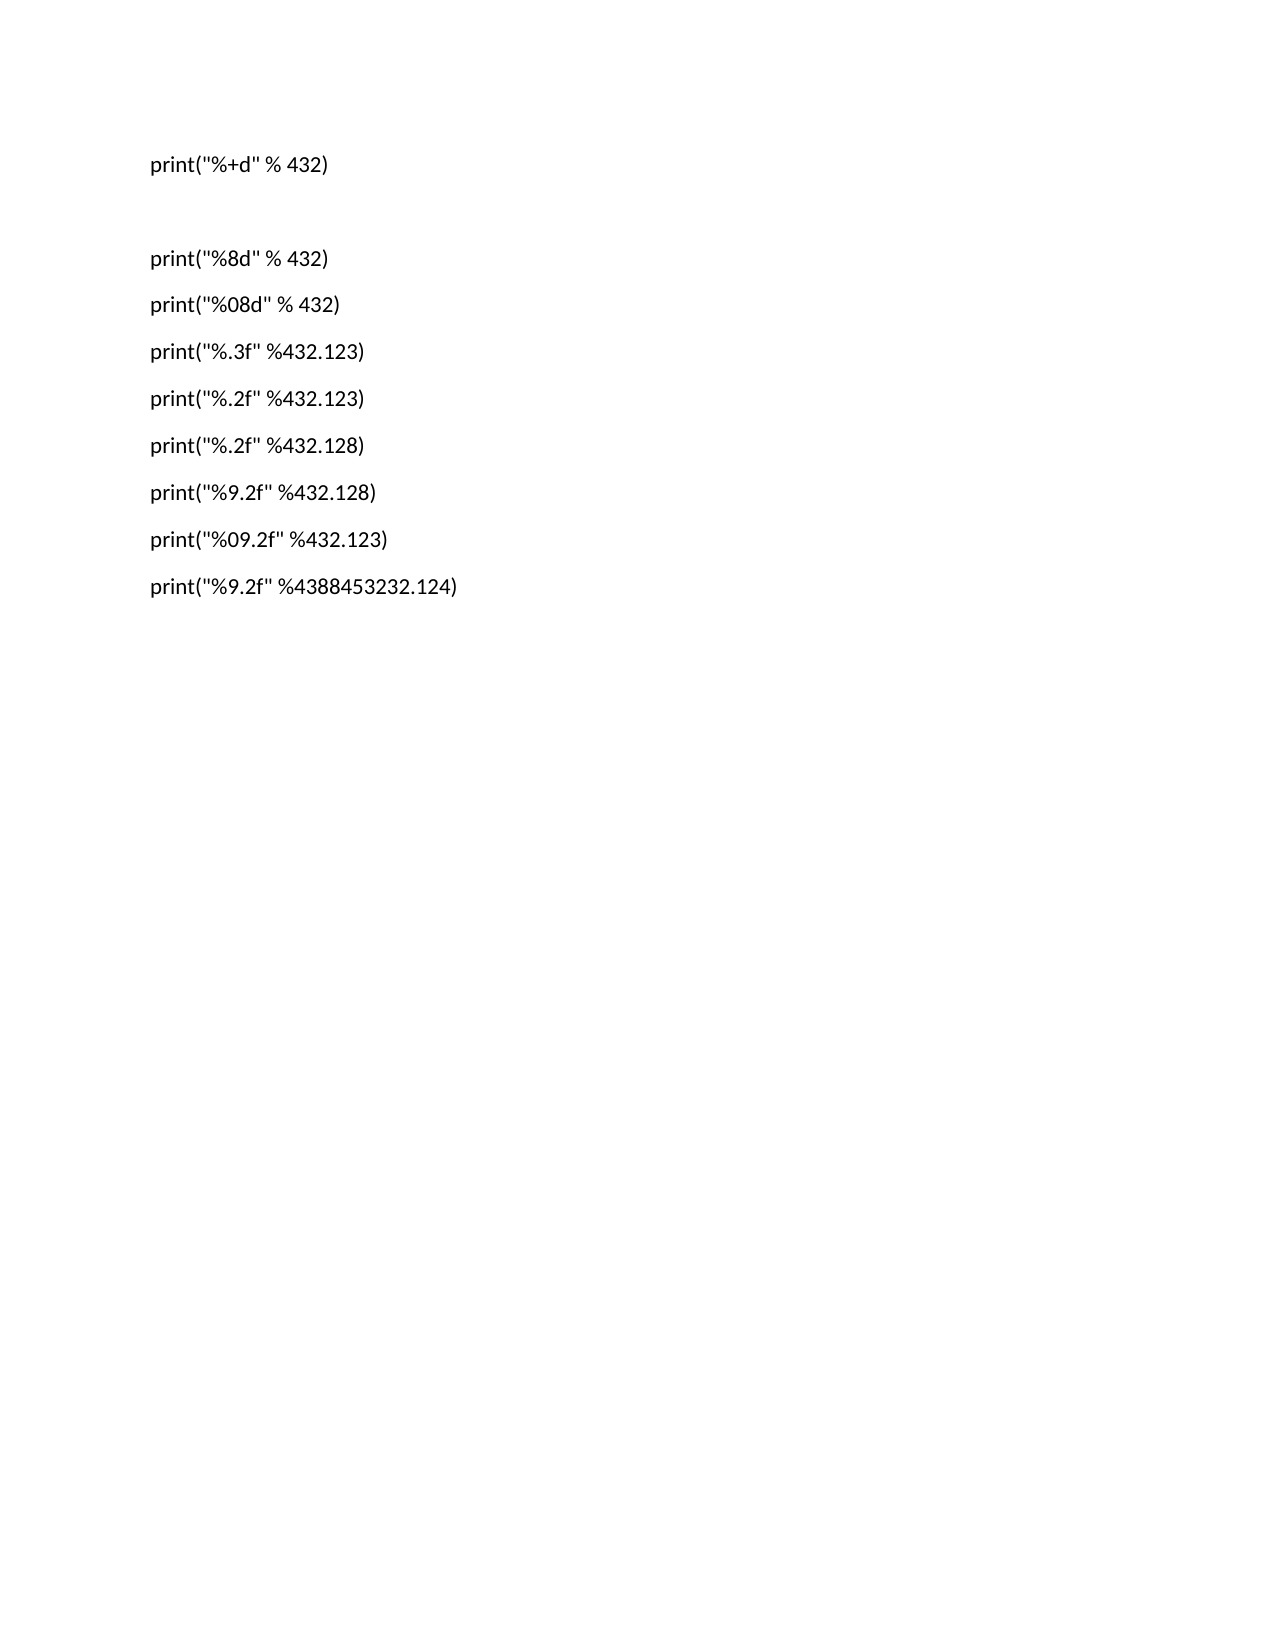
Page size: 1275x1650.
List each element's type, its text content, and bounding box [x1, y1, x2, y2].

text print("%9.2f" %432.128) [150, 478, 1125, 506]
text print("%8d" % 432) [150, 244, 1125, 272]
text print("%09.2f" %432.123) [150, 525, 1125, 553]
text print("%.2f" %432.128) [150, 431, 1125, 459]
text print("%.3f" %432.123) [150, 337, 1125, 366]
text print("%+d" % 432) [150, 150, 1125, 178]
text print("%.2f" %432.123) [150, 384, 1125, 412]
text print("%9.2f" %4388453232.124) [150, 572, 1125, 600]
text print("%08d" % 432) [150, 291, 1125, 319]
